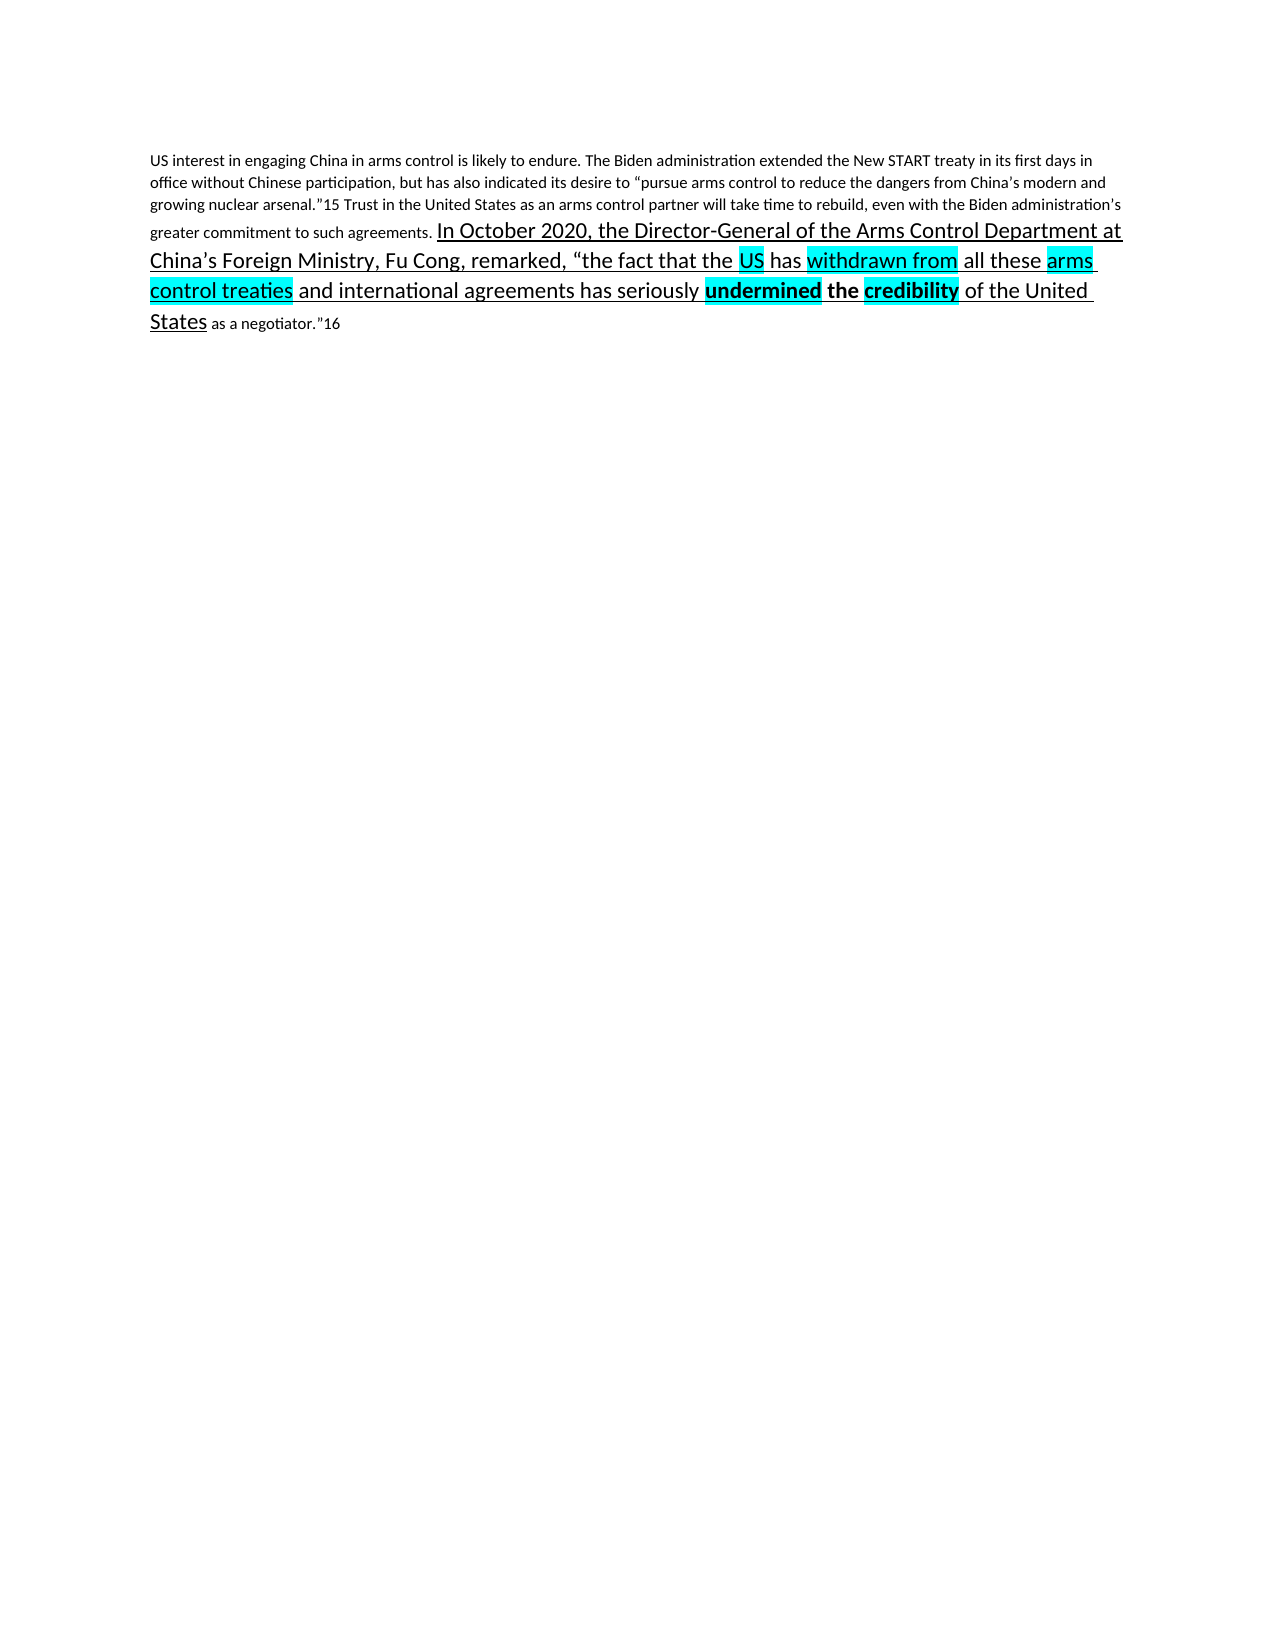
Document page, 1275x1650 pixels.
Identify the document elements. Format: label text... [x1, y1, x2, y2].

text US interest in engaging China in arms control is likely to endure. The Biden administration extended the New START treaty in its first days in office without Chinese participation, but has also indicated its desire to “pursue arms control to reduce the dangers from China’s modern and growing nuclear arsenal.”15 Trust in the United States as an arms control partner will take time to rebuild, even with the Biden administration’s greater commitment to such agreements. In October 2020, the Director-General of the Arms Control Department at China’s Foreign Ministry, Fu Cong, remarked, “the fact that the US has withdrawn from all these arms control treaties and international agreements has seriously undermined the credibility of the United States as a negotiator.”16 [150, 150, 1125, 335]
